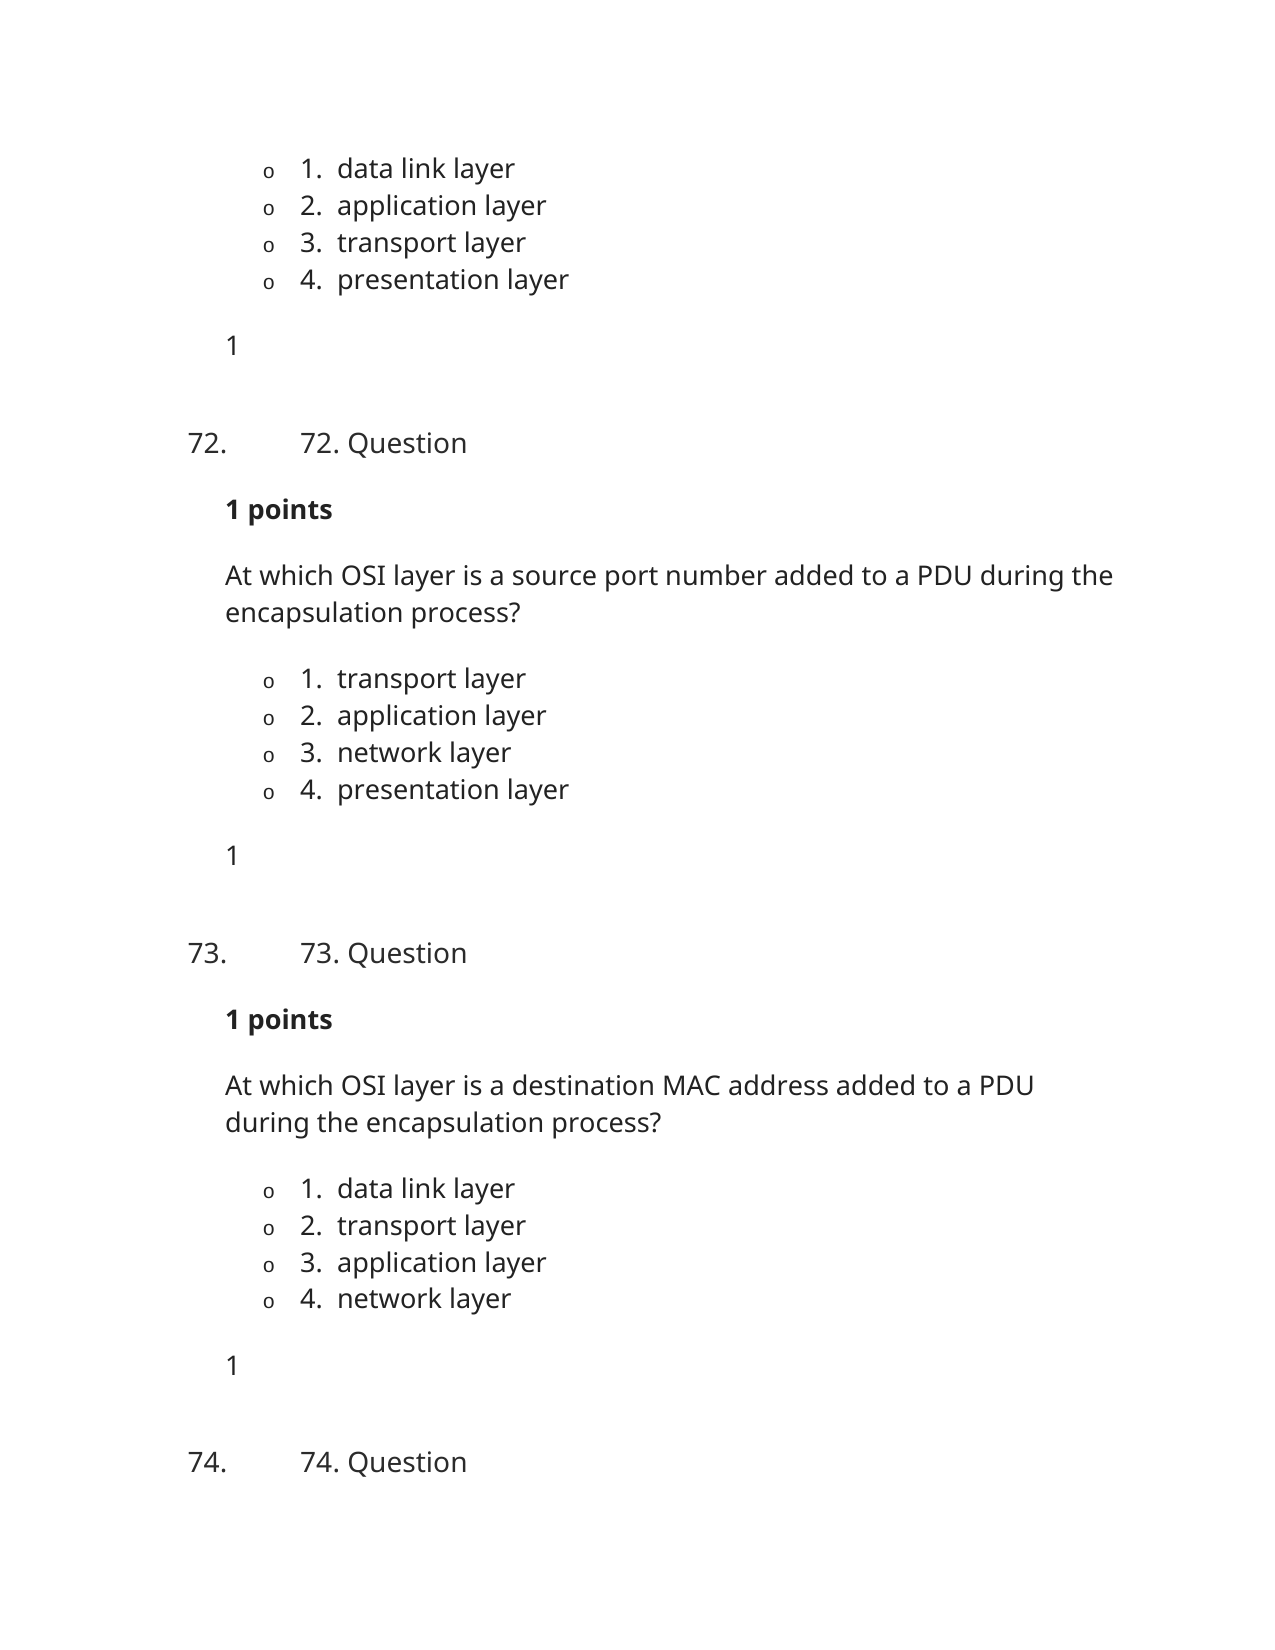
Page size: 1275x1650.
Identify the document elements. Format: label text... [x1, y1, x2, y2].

list 1. data link layer [262, 150, 1125, 187]
text 1 [225, 836, 1125, 904]
list 74. Question [187, 1443, 1125, 1481]
list 72. Question [187, 423, 1125, 462]
list 4. network layer [262, 1280, 1125, 1317]
list 2. application layer [262, 697, 1125, 733]
list 3. network layer [262, 733, 1125, 770]
text 1 [225, 327, 1125, 394]
text At which OSI layer is a destination MAC address added to a PDU during the encapsulation process? [225, 1066, 1125, 1140]
list 2. transport layer [262, 1206, 1125, 1243]
list 73. Question [187, 933, 1125, 971]
text 1 points [225, 1000, 1125, 1037]
list 4. presentation layer [262, 770, 1125, 807]
text 1 points [225, 491, 1125, 528]
list 4. presentation layer [262, 261, 1125, 297]
list 1. data link layer [262, 1169, 1125, 1206]
list 1. transport layer [262, 660, 1125, 697]
text 1 [225, 1346, 1125, 1413]
list 3. transport layer [262, 224, 1125, 261]
list 3. application layer [262, 1243, 1125, 1280]
list 2. application layer [262, 187, 1125, 224]
text At which OSI layer is a source port number added to a PDU during the encapsulation process? [225, 557, 1125, 631]
